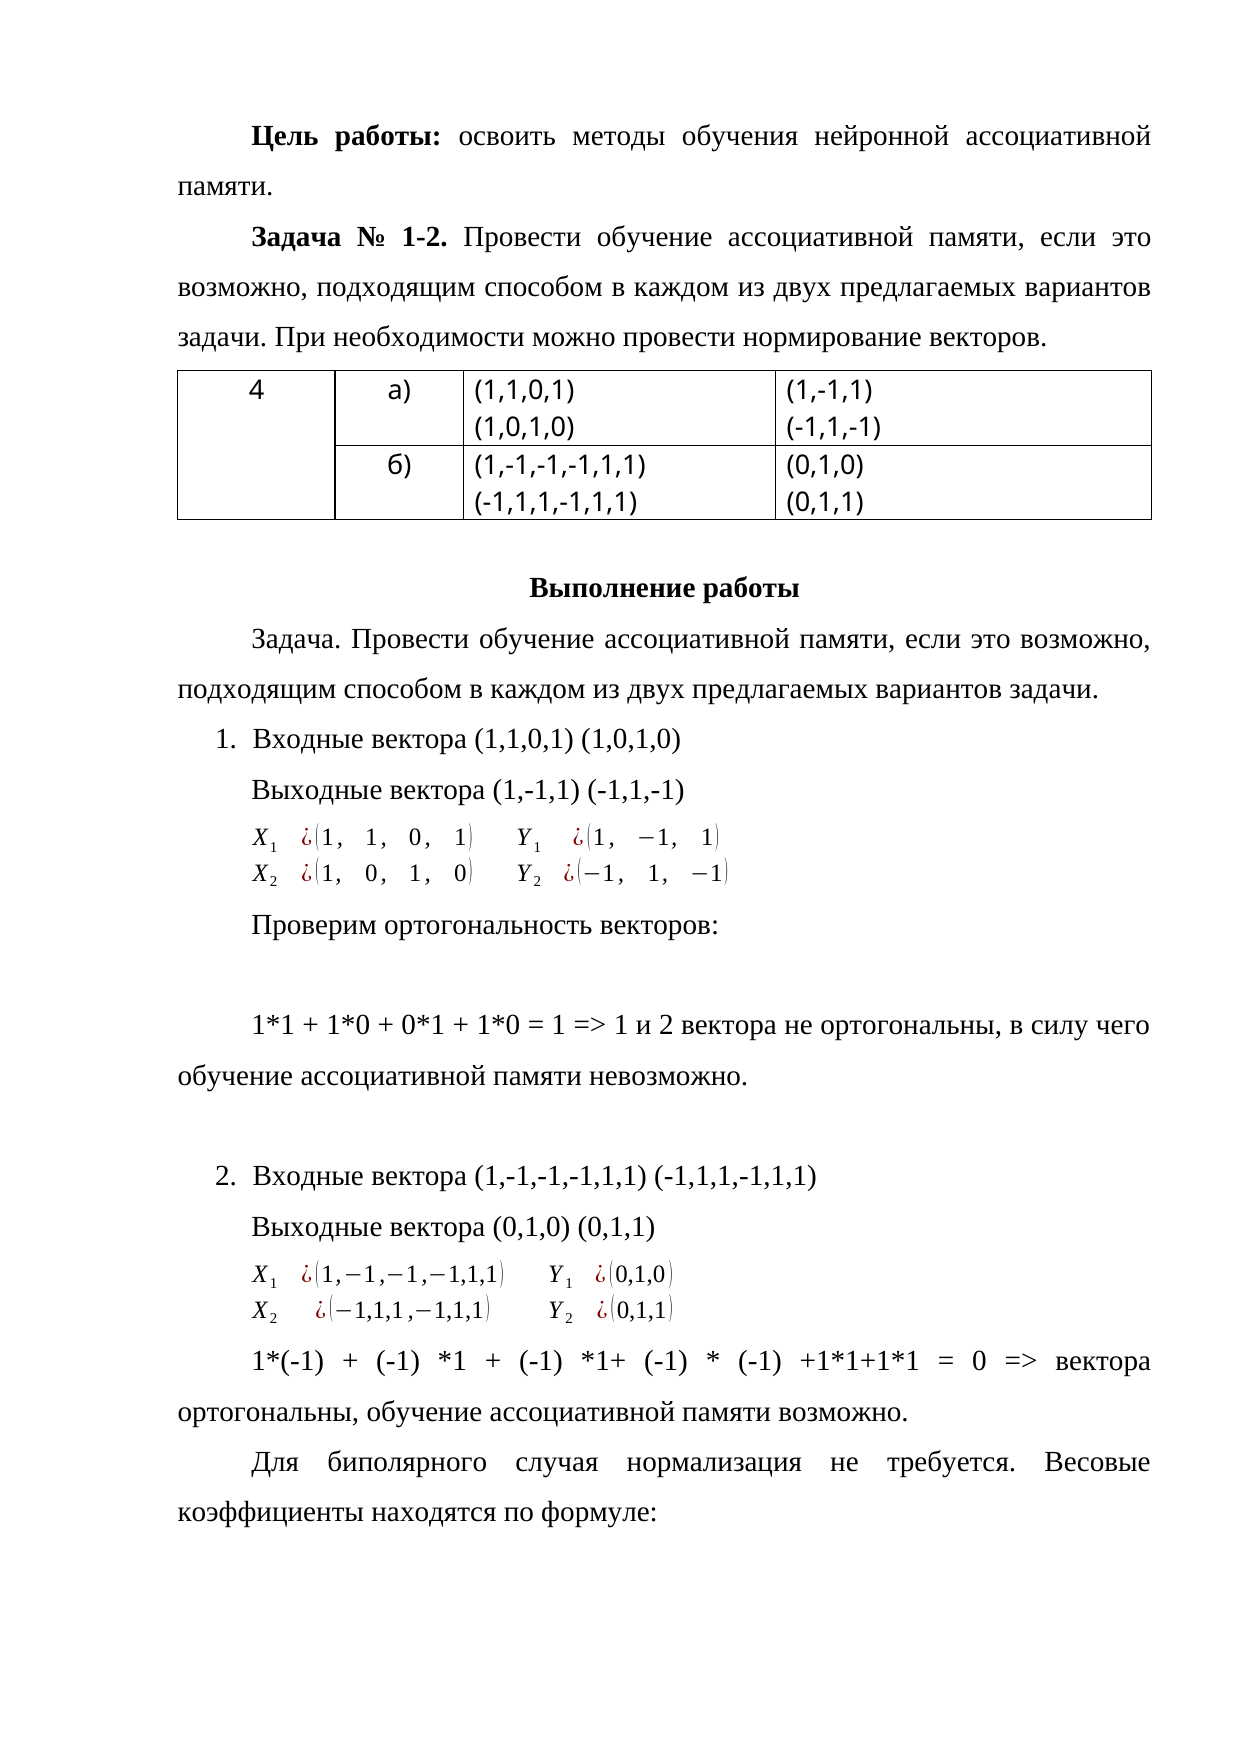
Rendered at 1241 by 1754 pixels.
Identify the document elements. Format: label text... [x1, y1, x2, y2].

table_header 4 [178, 371, 334, 519]
text 1*1 + 1*0 + 0*1 + 1*0 = 1 => 1 и 2 вектора не ортогональны, в силу чего обучение ассоциативной памяти невозможно. [177, 1007, 1152, 1091]
text Выполнение работы [177, 571, 1152, 604]
list Входные вектора (1,-1,-1,-1,1,1) (-1,1,1,-1,1,1) [215, 1158, 1152, 1192]
text Задача. Провести обучение ассоциативной памяти, если это возможно, подходящим способом в каждом из двух предлагаемых вариантов задачи. [177, 621, 1152, 705]
text Проверим ортогональность векторов: [177, 907, 1152, 940]
text Цель работы: освоить методы обучения нейронной ассоциативной памяти. [177, 118, 1152, 202]
text Для биполярного случая нормализация не требуется. Весовые коэффициенты находятся по формуле: [177, 1444, 1152, 1528]
text Выходные вектора (1,-1,1) (-1,1,-1) [177, 772, 1152, 805]
text Задача № 1-2. Провести обучение ассоциативной памяти, если это возможно, подходящим способом в каждом из двух предлагаемых вариантов задачи. При необходимости можно провести нормирование векторов. [177, 219, 1152, 353]
table_cell (0,1,0) (0,1,1) [776, 446, 1151, 519]
table_header (1,-1,1) (-1,1,-1) [776, 371, 1151, 444]
text 1*(-1) + (-1) *1 + (-1) *1+ (-1) * (-1) +1*1+1*1 = 0 => вектора ортогональны, обучение ассоциативной памяти возможно. [177, 1343, 1152, 1427]
table_header (1,1,0,1) (1,0,1,0) [464, 371, 775, 444]
table_cell б) [336, 446, 463, 519]
list Входные вектора (1,1,0,1) (1,0,1,0) [215, 722, 1152, 755]
text Выходные вектора (0,1,0) (0,1,1) [177, 1209, 1152, 1242]
table_cell (1,-1,-1,-1,1,1) (-1,1,1,-1,1,1) [464, 446, 775, 519]
table_header а) [336, 371, 463, 444]
